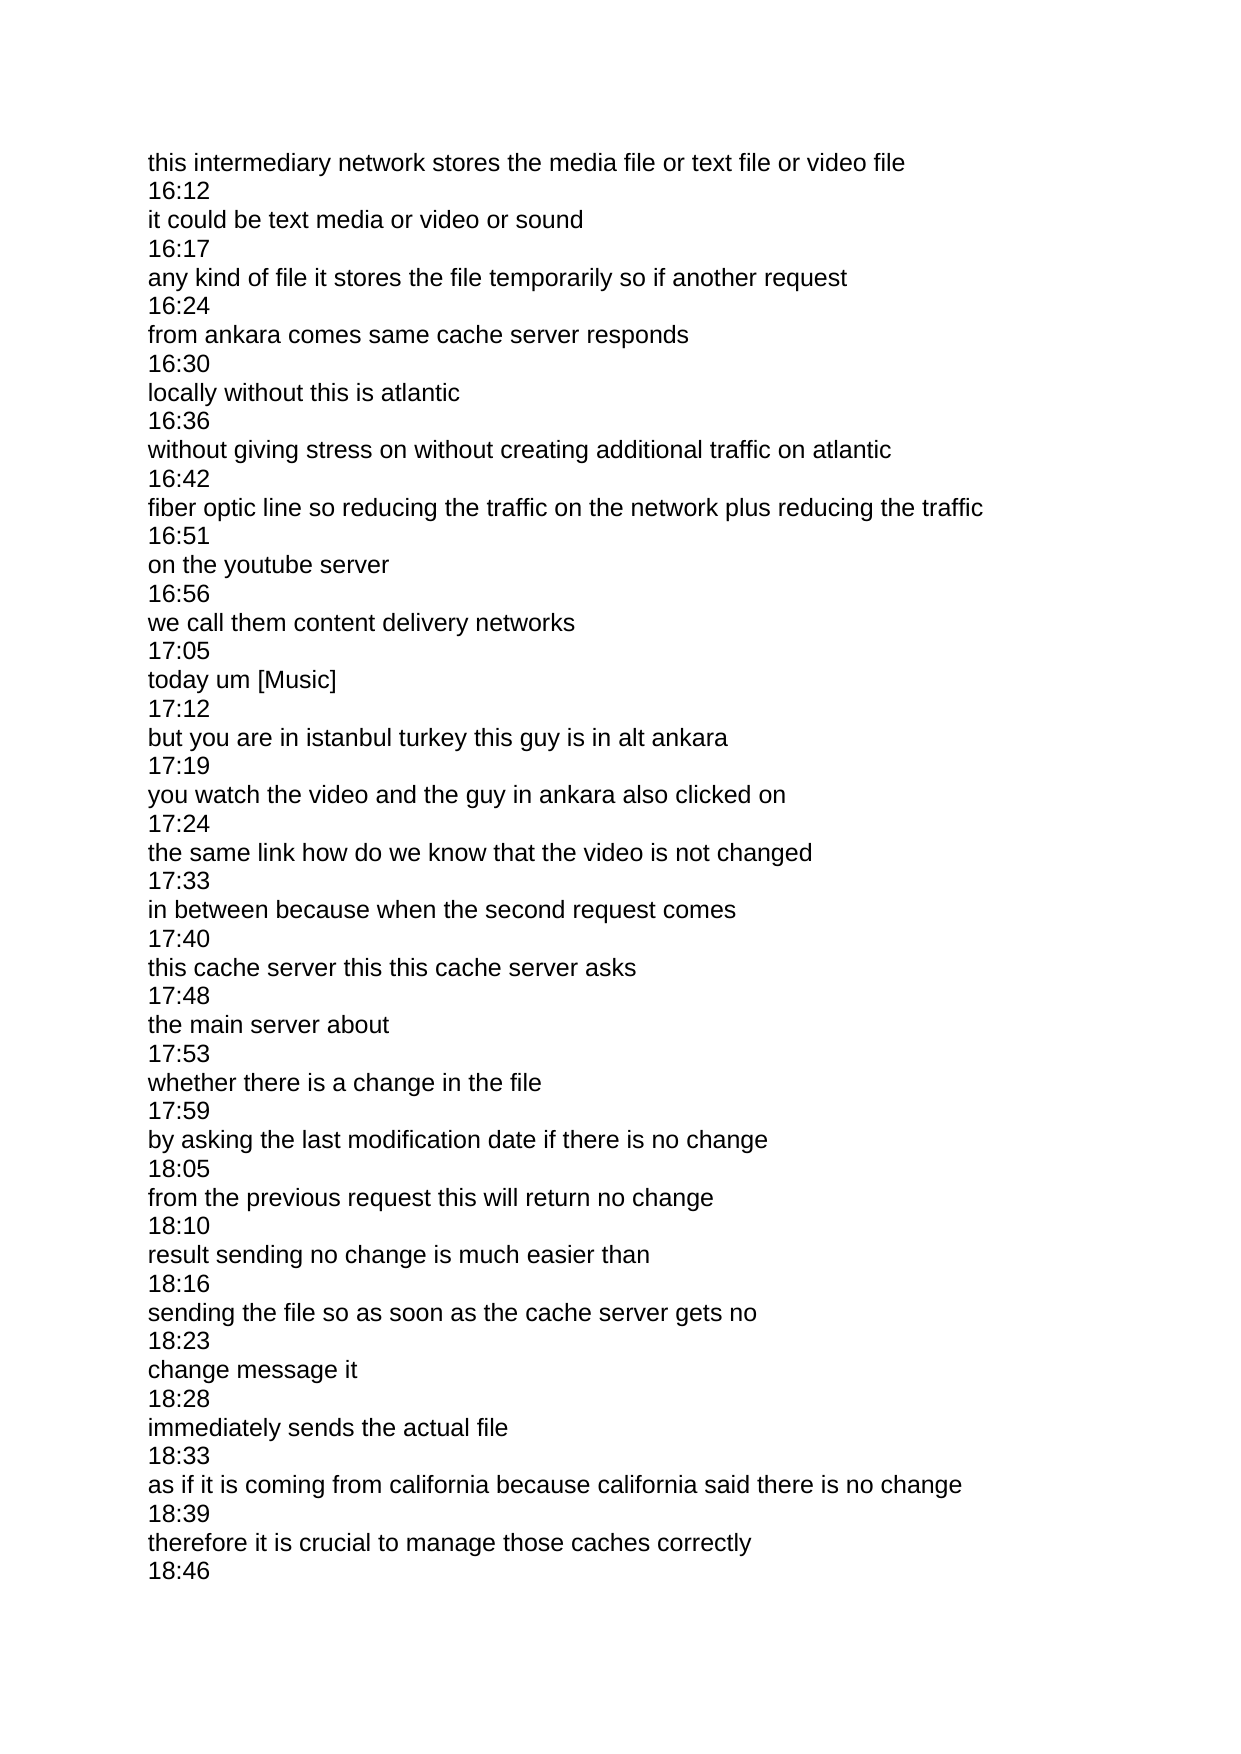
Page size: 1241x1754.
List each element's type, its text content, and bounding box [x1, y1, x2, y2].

text we call them content delivery networks [148, 608, 1093, 636]
text 16:30 [148, 349, 1093, 378]
text any kind of file it stores the file temporarily so if another request [148, 263, 1093, 291]
text by asking the last modification date if there is no change [148, 1125, 1093, 1154]
text 18:33 [148, 1441, 1093, 1470]
text 18:05 [148, 1154, 1093, 1183]
text 17:24 [148, 809, 1093, 838]
text 17:59 [148, 1096, 1093, 1125]
text therefore it is crucial to manage those caches correctly [148, 1528, 1093, 1556]
text from the previous request this will return no change [148, 1183, 1093, 1211]
text 17:05 [148, 636, 1093, 665]
text 16:24 [148, 291, 1093, 320]
text 17:53 [148, 1039, 1093, 1068]
text today um [Music] [148, 665, 1093, 694]
text the main server about [148, 1010, 1093, 1039]
text 16:56 [148, 579, 1093, 608]
text this cache server this this cache server asks [148, 953, 1093, 981]
text but you are in istanbul turkey this guy is in alt ankara [148, 723, 1093, 751]
text it could be text media or video or sound [148, 205, 1093, 234]
text 18:10 [148, 1211, 1093, 1240]
text 18:16 [148, 1269, 1093, 1298]
text 18:23 [148, 1326, 1093, 1355]
text 17:19 [148, 751, 1093, 780]
text 18:28 [148, 1384, 1093, 1413]
text locally without this is atlantic [148, 378, 1093, 406]
text result sending no change is much easier than [148, 1240, 1093, 1269]
text fiber optic line so reducing the traffic on the network plus reducing the traffic [148, 493, 1093, 521]
text 17:40 [148, 924, 1093, 953]
text change message it [148, 1355, 1093, 1384]
text sending the file so as soon as the cache server gets no [148, 1298, 1093, 1326]
text 16:36 [148, 406, 1093, 435]
text 17:33 [148, 866, 1093, 895]
text in between because when the second request comes [148, 895, 1093, 924]
text the same link how do we know that the video is not changed [148, 838, 1093, 866]
text from ankara comes same cache server responds [148, 320, 1093, 349]
text immediately sends the actual file [148, 1413, 1093, 1441]
text 16:17 [148, 234, 1093, 263]
text without giving stress on without creating additional traffic on atlantic [148, 435, 1093, 464]
text on the youtube server [148, 550, 1093, 579]
text 17:12 [148, 694, 1093, 723]
text 18:46 [148, 1556, 1093, 1585]
text 17:48 [148, 981, 1093, 1010]
text 16:42 [148, 464, 1093, 493]
text as if it is coming from california because california said there is no change [148, 1470, 1093, 1499]
text you watch the video and the guy in ankara also clicked on [148, 780, 1093, 809]
text whether there is a change in the file [148, 1068, 1093, 1096]
text 16:51 [148, 521, 1093, 550]
text 18:39 [148, 1499, 1093, 1528]
text this intermediary network stores the media file or text file or video file [148, 148, 1093, 176]
text 16:12 [148, 176, 1093, 205]
